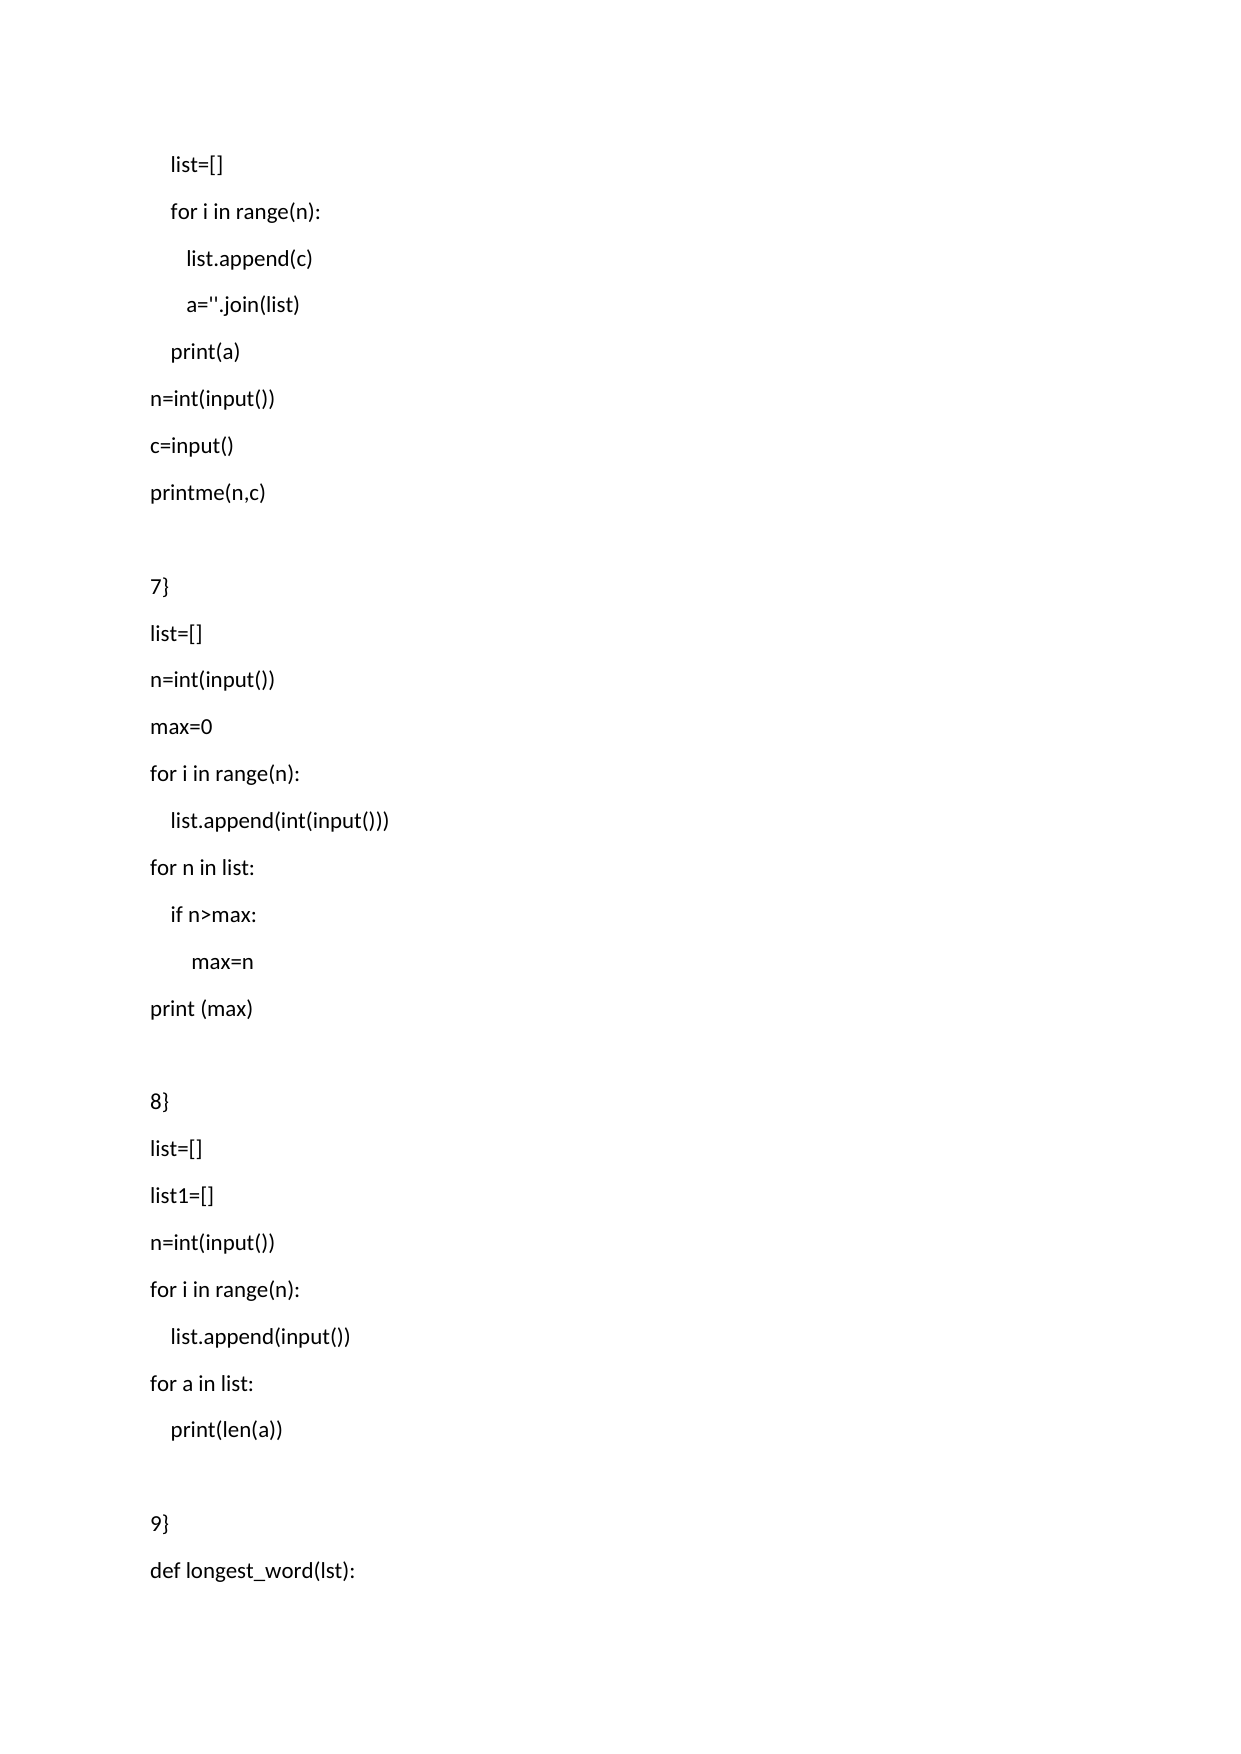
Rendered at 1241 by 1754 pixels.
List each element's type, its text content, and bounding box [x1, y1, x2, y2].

text max=0 [150, 712, 1090, 741]
text list=[] [150, 619, 1090, 647]
text if n>max: [150, 900, 1090, 928]
text list1=[] [150, 1181, 1090, 1209]
text def longest_word(lst): [150, 1556, 1090, 1584]
text for i in range(n): [150, 197, 1090, 225]
text a=''.join(list) [150, 291, 1090, 319]
text for i in range(n): [150, 1275, 1090, 1303]
text list.append(c) [150, 244, 1090, 272]
text c=input() [150, 431, 1090, 459]
text print(a) [150, 337, 1090, 366]
text 8} [150, 1087, 1090, 1116]
text print (max) [150, 994, 1090, 1022]
text list.append(input()) [150, 1322, 1090, 1350]
text n=int(input()) [150, 666, 1090, 694]
text list=[] [150, 1134, 1090, 1162]
text n=int(input()) [150, 1228, 1090, 1256]
text n=int(input()) [150, 384, 1090, 412]
text for a in list: [150, 1369, 1090, 1397]
text for i in range(n): [150, 759, 1090, 787]
text 9} [150, 1509, 1090, 1537]
text list=[] [150, 150, 1090, 178]
text 7} [150, 572, 1090, 600]
text print(len(a)) [150, 1416, 1090, 1444]
text printme(n,c) [150, 478, 1090, 506]
text list.append(int(input())) [150, 806, 1090, 834]
text for n in list: [150, 853, 1090, 881]
text max=n [150, 947, 1090, 975]
